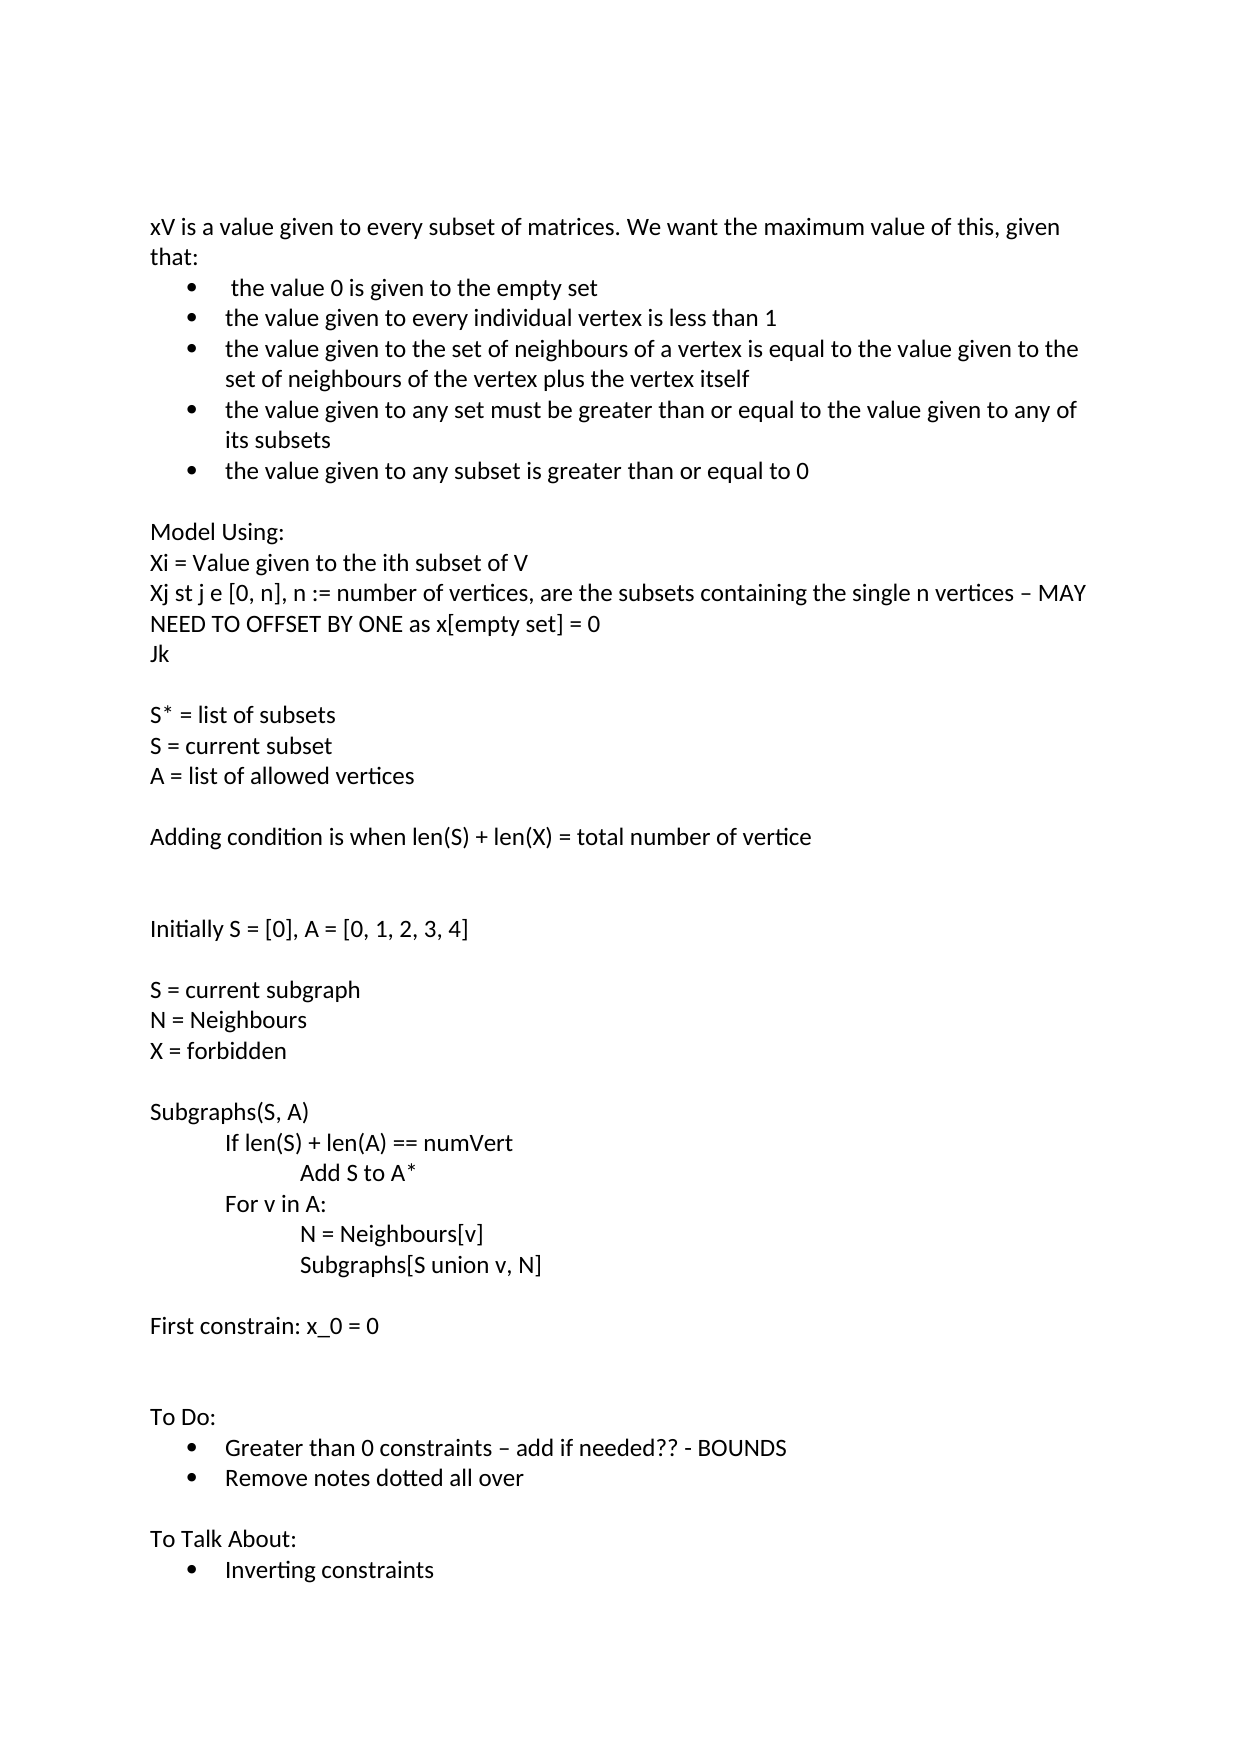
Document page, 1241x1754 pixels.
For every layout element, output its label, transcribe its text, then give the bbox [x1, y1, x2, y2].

text Xj st j e [0, n], n := number of vertices, are the subsets containing the single n vertices – MAY NEED TO OFFSET BY ONE as x[empty set] = 0 [150, 577, 1090, 638]
text Initially S = [0], A = [0, 1, 2, 3, 4] [150, 913, 1090, 943]
text N = Neighbours [150, 1004, 1090, 1035]
text Jk [150, 638, 1090, 669]
text S = current subgraph [150, 974, 1090, 1004]
text To Talk About: [150, 1523, 1090, 1554]
text Model Using: [150, 516, 1090, 547]
text Subgraphs(S, A) [150, 1096, 1090, 1127]
text N = Neighbours[v] [150, 1218, 1090, 1249]
list the value 0 is given to the empty set [187, 272, 1090, 303]
list Greater than 0 constraints – add if needed?? - BOUNDS [187, 1432, 1090, 1462]
text X = forbidden [150, 1035, 1090, 1066]
text If len(S) + len(A) == numVert [150, 1127, 1090, 1157]
text Adding condition is when len(S) + len(X) = total number of vertice [150, 821, 1090, 852]
text Xi = Value given to the ith subset of V [150, 547, 1090, 577]
text S = current subset [150, 730, 1090, 760]
text To Do: [150, 1401, 1090, 1432]
text Subgraphs[S union v, N] [150, 1249, 1090, 1279]
list the value given to any subset is greater than or equal to 0 [187, 455, 1090, 486]
list the value given to every individual vertex is less than 1 [187, 303, 1090, 333]
text For v in A: [150, 1188, 1090, 1218]
list Inverting constraints [187, 1554, 1090, 1584]
text xV is a value given to every subset of matrices. We want the maximum value of this, given that: [150, 211, 1090, 272]
text Add S to A* [150, 1157, 1090, 1188]
text First constrain: x_0 = 0 [150, 1310, 1090, 1340]
list the value given to any set must be greater than or equal to the value given to any of its subsets [187, 394, 1090, 455]
list Remove notes dotted all over [187, 1462, 1090, 1493]
list the value given to the set of neighbours of a vertex is equal to the value given to the set of neighbours of the vertex plus the vertex itself [187, 333, 1090, 394]
text A = list of allowed vertices [150, 760, 1090, 791]
text S* = list of subsets [150, 699, 1090, 730]
